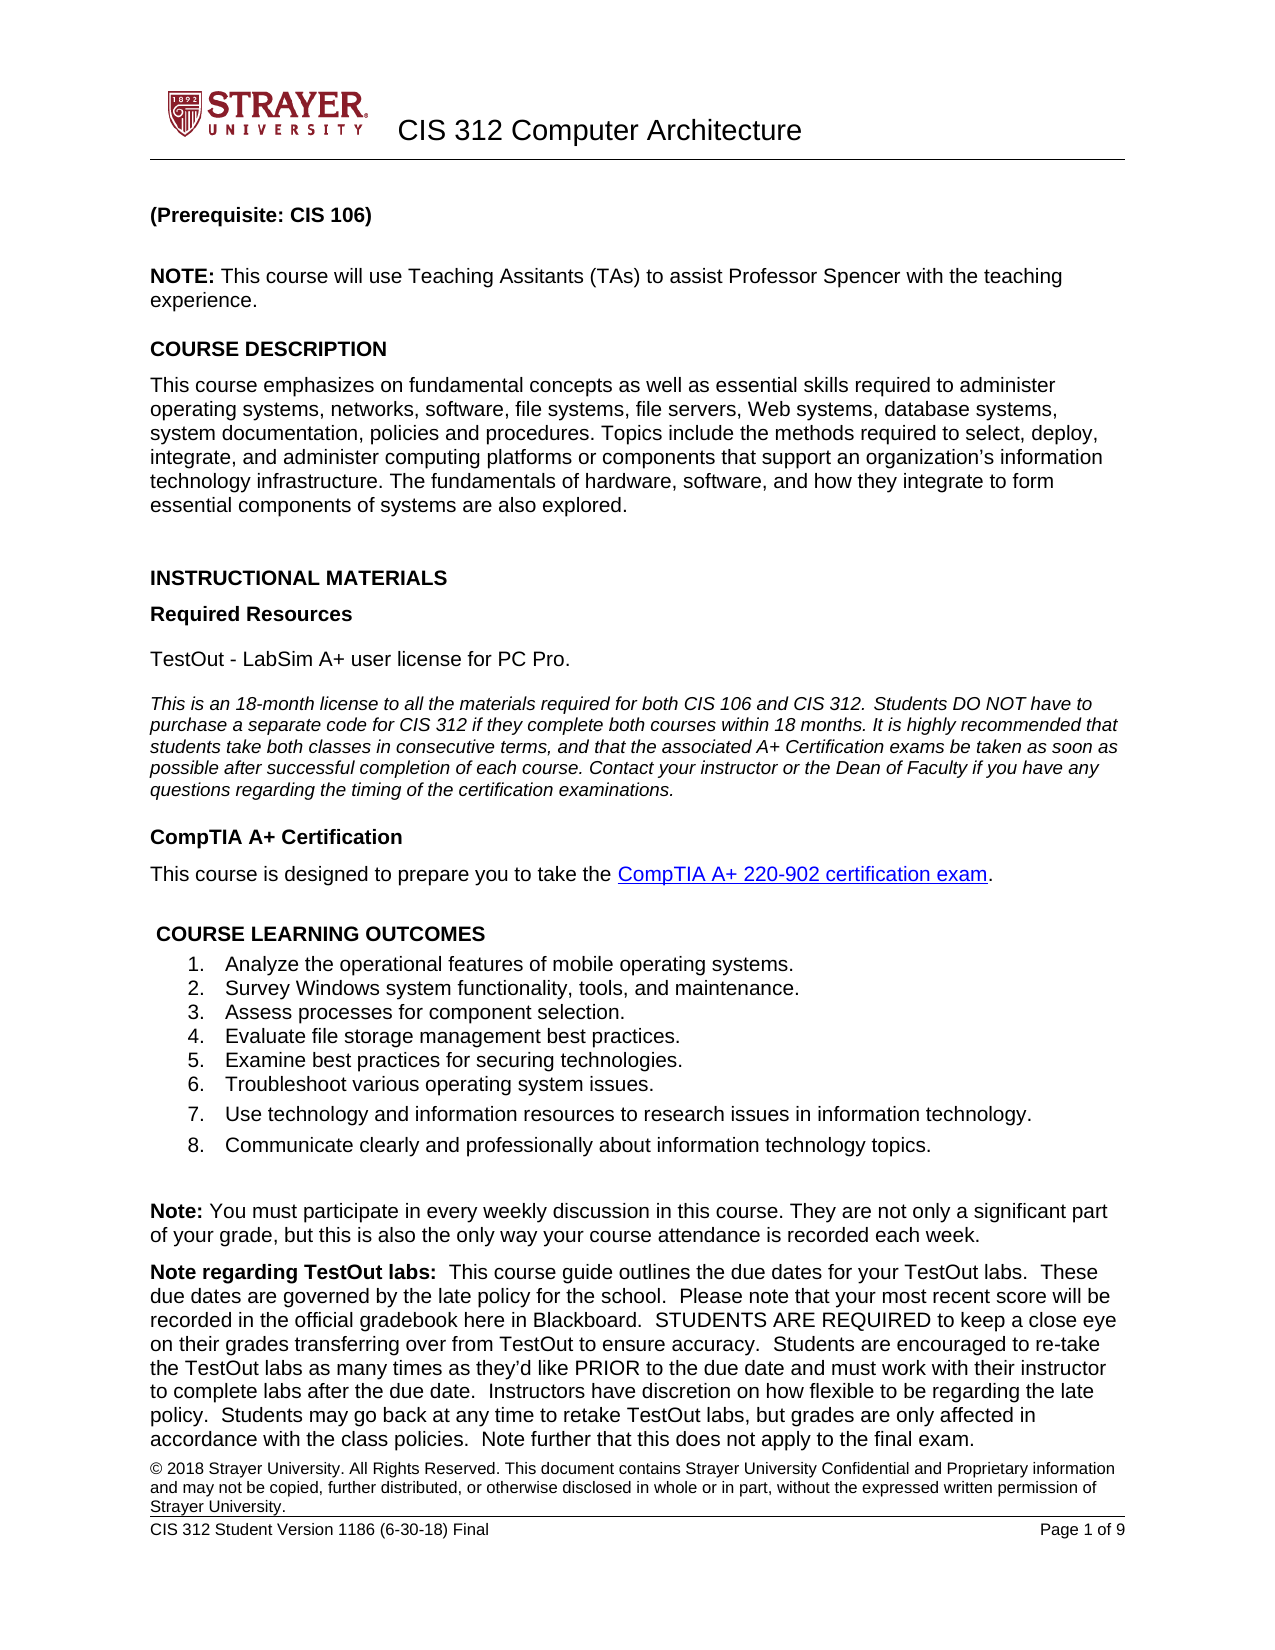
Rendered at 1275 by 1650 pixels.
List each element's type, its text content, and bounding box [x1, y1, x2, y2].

list Communicate clearly and professionally about information technology topics. [187, 1132, 1125, 1156]
text NOTE: This course will use Teaching Assitants (TAs) to assist Professor Spencer with the teaching experience. [150, 263, 1125, 311]
text This course emphasizes on fundamental concepts as well as essential skills required to administer operating systems, networks, software, file systems, file servers, Web systems, database systems, system documentation, policies and procedures. Topics include the methods required to select, deploy, integrate, and administer computing platforms or components that support an organization’s information technology infrastructure. The fundamentals of hardware, software, and how they integrate to form essential components of systems are also explored. [150, 373, 1125, 517]
text Note regarding TestOut labs: This course guide outlines the due dates for your TestOut labs. These due dates are governed by the late policy for the school. Please note that your most recent score will be recorded in the official gradebook here in Blackboard. STUDENTS ARE REQUIRED to keep a close eye on their grades transferring over from TestOut to ensure accuracy. Students are encouraged to re-take the TestOut labs as many times as they’d like PRIOR to the due date and must work with their instructor to complete labs after the due date. Instructors have discretion on how flexible to be regarding the late policy. Students may go back at any time to retake TestOut labs, but grades are only affected in accordance with the class policies. Note further that this does not apply to the final exam. [150, 1259, 1125, 1451]
list Analyze the operational features of mobile operating systems. [187, 952, 1125, 976]
list Evaluate file storage management best practices. [187, 1024, 1125, 1048]
text CompTIA A+ Certification [150, 825, 1125, 849]
list Troubleshoot various operating system issues. [187, 1072, 1125, 1096]
list Survey Windows system functionality, tools, and maintenance. [187, 976, 1125, 1000]
text COURSE DESCRIPTION [150, 336, 1125, 360]
list Examine best practices for securing technologies. [187, 1048, 1125, 1072]
text Note: You must participate in every weekly discussion in this course. They are not only a significant part of your grade, but this is also the only way your course attendance is recorded each week. [150, 1199, 1125, 1247]
text This is an 18-month license to all the materials required for both CIS 106 and CIS 312. Students DO NOT have to purchase a separate code for CIS 312 if they complete both courses within 18 months. It is highly recommended that students take both classes in consecutive terms, and that the associated A+ Certification exams be taken as soon as possible after successful completion of each course. Contact your instructor or the Dean of Faculty if you have any questions regarding the timing of the certification examinations. [150, 692, 1125, 800]
list Use technology and information resources to research issues in information technology. [187, 1102, 1125, 1126]
picture [161, 81, 374, 147]
text INSTRUCTIONAL MATERIALS [150, 566, 1125, 589]
text This course is designed to prepare you to take the CompTIA A+ 220-902 certification exam. [150, 862, 1125, 886]
text (Prerequisite: CIS 106) [150, 203, 1125, 227]
text COURSE LEARNING OUTCOMES [150, 922, 1125, 946]
list Assess processes for component selection. [187, 1000, 1125, 1024]
text TestOut - LabSim A+ user license for PC Pro. [150, 647, 1125, 671]
list Required Resources [150, 602, 1125, 626]
